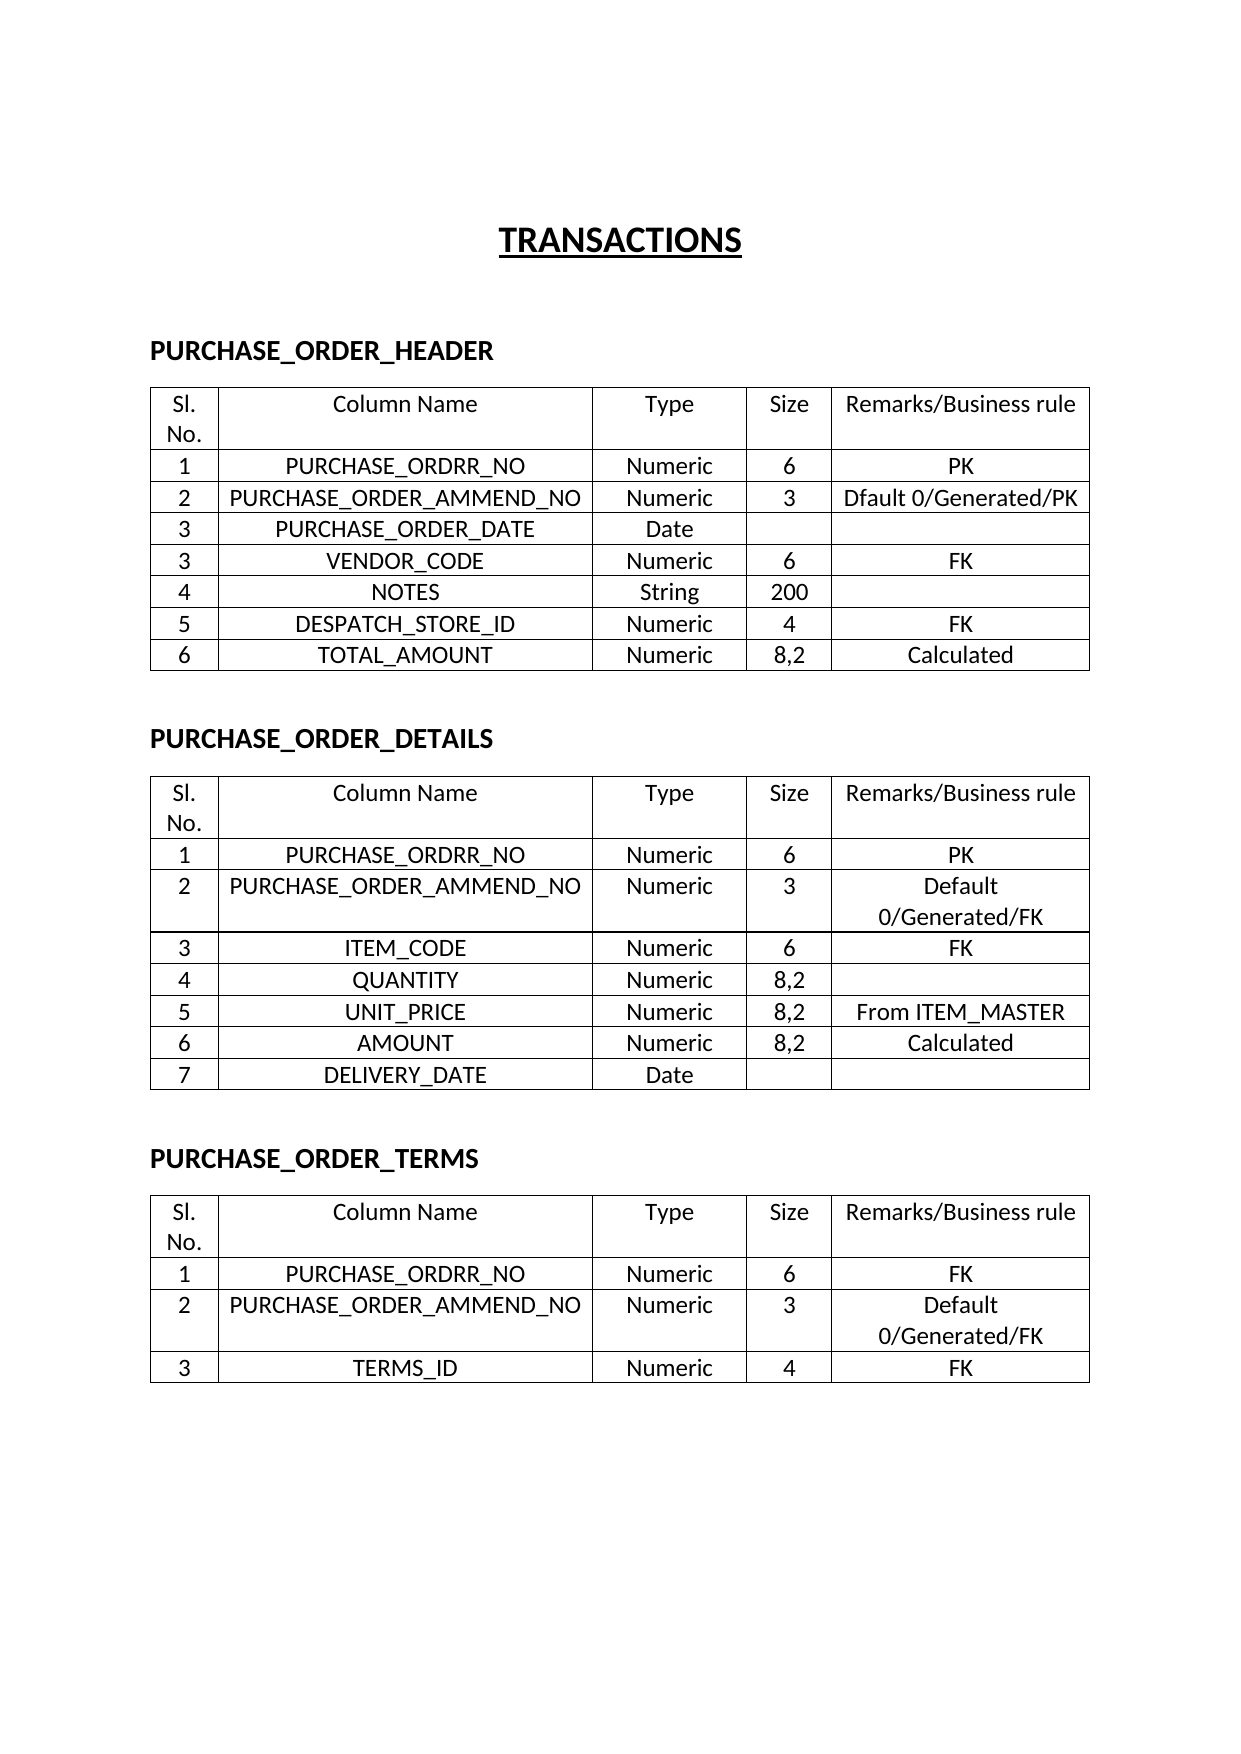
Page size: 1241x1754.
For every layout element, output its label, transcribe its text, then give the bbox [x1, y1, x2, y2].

table_cell From ITEM_MASTER [832, 996, 1089, 1026]
table_cell 6 [747, 1258, 831, 1289]
table_header Size [747, 1196, 831, 1257]
table_header Type [593, 777, 746, 838]
table_cell [832, 1059, 1089, 1089]
table_cell 2 [151, 870, 218, 931]
table_cell 4 [151, 964, 218, 994]
table_cell [747, 1059, 831, 1089]
table_cell 6 [747, 839, 831, 869]
text PURCHASE_ORDER_DETAILS [150, 721, 1090, 756]
table_cell 200 [747, 576, 831, 607]
table_cell 3 [151, 513, 218, 544]
table_cell Numeric [593, 996, 746, 1026]
table_cell PURCHASE_ORDER_AMMEND_NO [219, 1290, 592, 1351]
table_cell Date [593, 1059, 746, 1089]
table_cell [832, 964, 1089, 994]
table_cell Numeric [593, 545, 746, 575]
table_cell FK [832, 933, 1089, 963]
table_cell Calculated [832, 1027, 1089, 1058]
table_cell 3 [747, 482, 831, 512]
table_cell ITEM_CODE [219, 933, 592, 963]
table_cell 6 [747, 450, 831, 481]
table_cell PURCHASE_ORDRR_NO [219, 450, 592, 481]
table_cell PURCHASE_ORDRR_NO [219, 839, 592, 869]
table_header Type [593, 388, 746, 449]
table_cell PK [832, 839, 1089, 869]
table_cell Numeric [593, 1027, 746, 1058]
text PURCHASE_ORDER_HEADER [150, 332, 1090, 367]
table_header Sl. No. [151, 777, 218, 838]
table_cell 1 [151, 1258, 218, 1289]
table_cell FK [832, 1258, 1089, 1289]
table_cell PURCHASE_ORDRR_NO [219, 1258, 592, 1289]
table_cell 1 [151, 450, 218, 481]
table_cell DESPATCH_STORE_ID [219, 608, 592, 638]
table_cell 1 [151, 839, 218, 869]
table_cell 8,2 [747, 1027, 831, 1058]
table_cell PK [832, 450, 1089, 481]
table_cell 4 [747, 1352, 831, 1382]
table_header Column Name [219, 1196, 592, 1257]
table_cell Numeric [593, 964, 746, 994]
table_cell UNIT_PRICE [219, 996, 592, 1026]
table_cell 2 [151, 482, 218, 512]
table_cell DELIVERY_DATE [219, 1059, 592, 1089]
table_header Remarks/Business rule [832, 777, 1089, 838]
table_cell FK [832, 608, 1089, 638]
table_cell Numeric [593, 1290, 746, 1351]
table_cell VENDOR_CODE [219, 545, 592, 575]
table_cell Numeric [593, 482, 746, 512]
table_cell Default 0/Generated/FK [832, 870, 1089, 931]
table_cell 6 [747, 545, 831, 575]
table_cell Numeric [593, 933, 746, 963]
table_cell 6 [151, 640, 218, 670]
table_cell 7 [151, 1059, 218, 1089]
table_cell 6 [151, 1027, 218, 1058]
table_cell String [593, 576, 746, 607]
table_cell [747, 513, 831, 544]
table_header Column Name [219, 388, 592, 449]
table_cell 5 [151, 608, 218, 638]
table_cell Numeric [593, 608, 746, 638]
table_cell PURCHASE_ORDER_DATE [219, 513, 592, 544]
table_cell 8,2 [747, 964, 831, 994]
table_cell 2 [151, 1290, 218, 1351]
table_cell FK [832, 545, 1089, 575]
table_cell Numeric [593, 640, 746, 670]
table_cell Dfault 0/Generated/PK [832, 482, 1089, 512]
table_cell 4 [747, 608, 831, 638]
table_cell AMOUNT [219, 1027, 592, 1058]
text PURCHASE_ORDER_TERMS [150, 1140, 1090, 1176]
table_header Remarks/Business rule [832, 388, 1089, 449]
table_cell 3 [747, 1290, 831, 1351]
text TRANSACTIONS [150, 216, 1090, 262]
table_header Size [747, 777, 831, 838]
table_cell 3 [151, 1352, 218, 1382]
table_cell TOTAL_AMOUNT [219, 640, 592, 670]
table_cell [832, 576, 1089, 607]
table_cell [832, 513, 1089, 544]
table_cell Numeric [593, 1258, 746, 1289]
table_cell TERMS_ID [219, 1352, 592, 1382]
table_cell Default 0/Generated/FK [832, 1290, 1089, 1351]
table_cell Numeric [593, 839, 746, 869]
table_header Sl. No. [151, 1196, 218, 1257]
table_cell 5 [151, 996, 218, 1026]
table_cell 3 [747, 870, 831, 931]
table_header Sl. No. [151, 388, 218, 449]
table_cell 6 [747, 933, 831, 963]
table_cell 4 [151, 576, 218, 607]
table_cell Numeric [593, 870, 746, 931]
table_cell PURCHASE_ORDER_AMMEND_NO [219, 482, 592, 512]
table_header Column Name [219, 777, 592, 838]
table_header Type [593, 1196, 746, 1257]
table_cell Numeric [593, 450, 746, 481]
table_cell PURCHASE_ORDER_AMMEND_NO [219, 870, 592, 931]
table_cell 8,2 [747, 996, 831, 1026]
table_cell 8,2 [747, 640, 831, 670]
table_cell Calculated [832, 640, 1089, 670]
table_header Remarks/Business rule [832, 1196, 1089, 1257]
table_cell Numeric [593, 1352, 746, 1382]
table_header Size [747, 388, 831, 449]
table_cell 3 [151, 545, 218, 575]
table_cell Date [593, 513, 746, 544]
table_cell QUANTITY [219, 964, 592, 994]
table_cell NOTES [219, 576, 592, 607]
table_cell FK [832, 1352, 1089, 1382]
table_cell 3 [151, 933, 218, 963]
